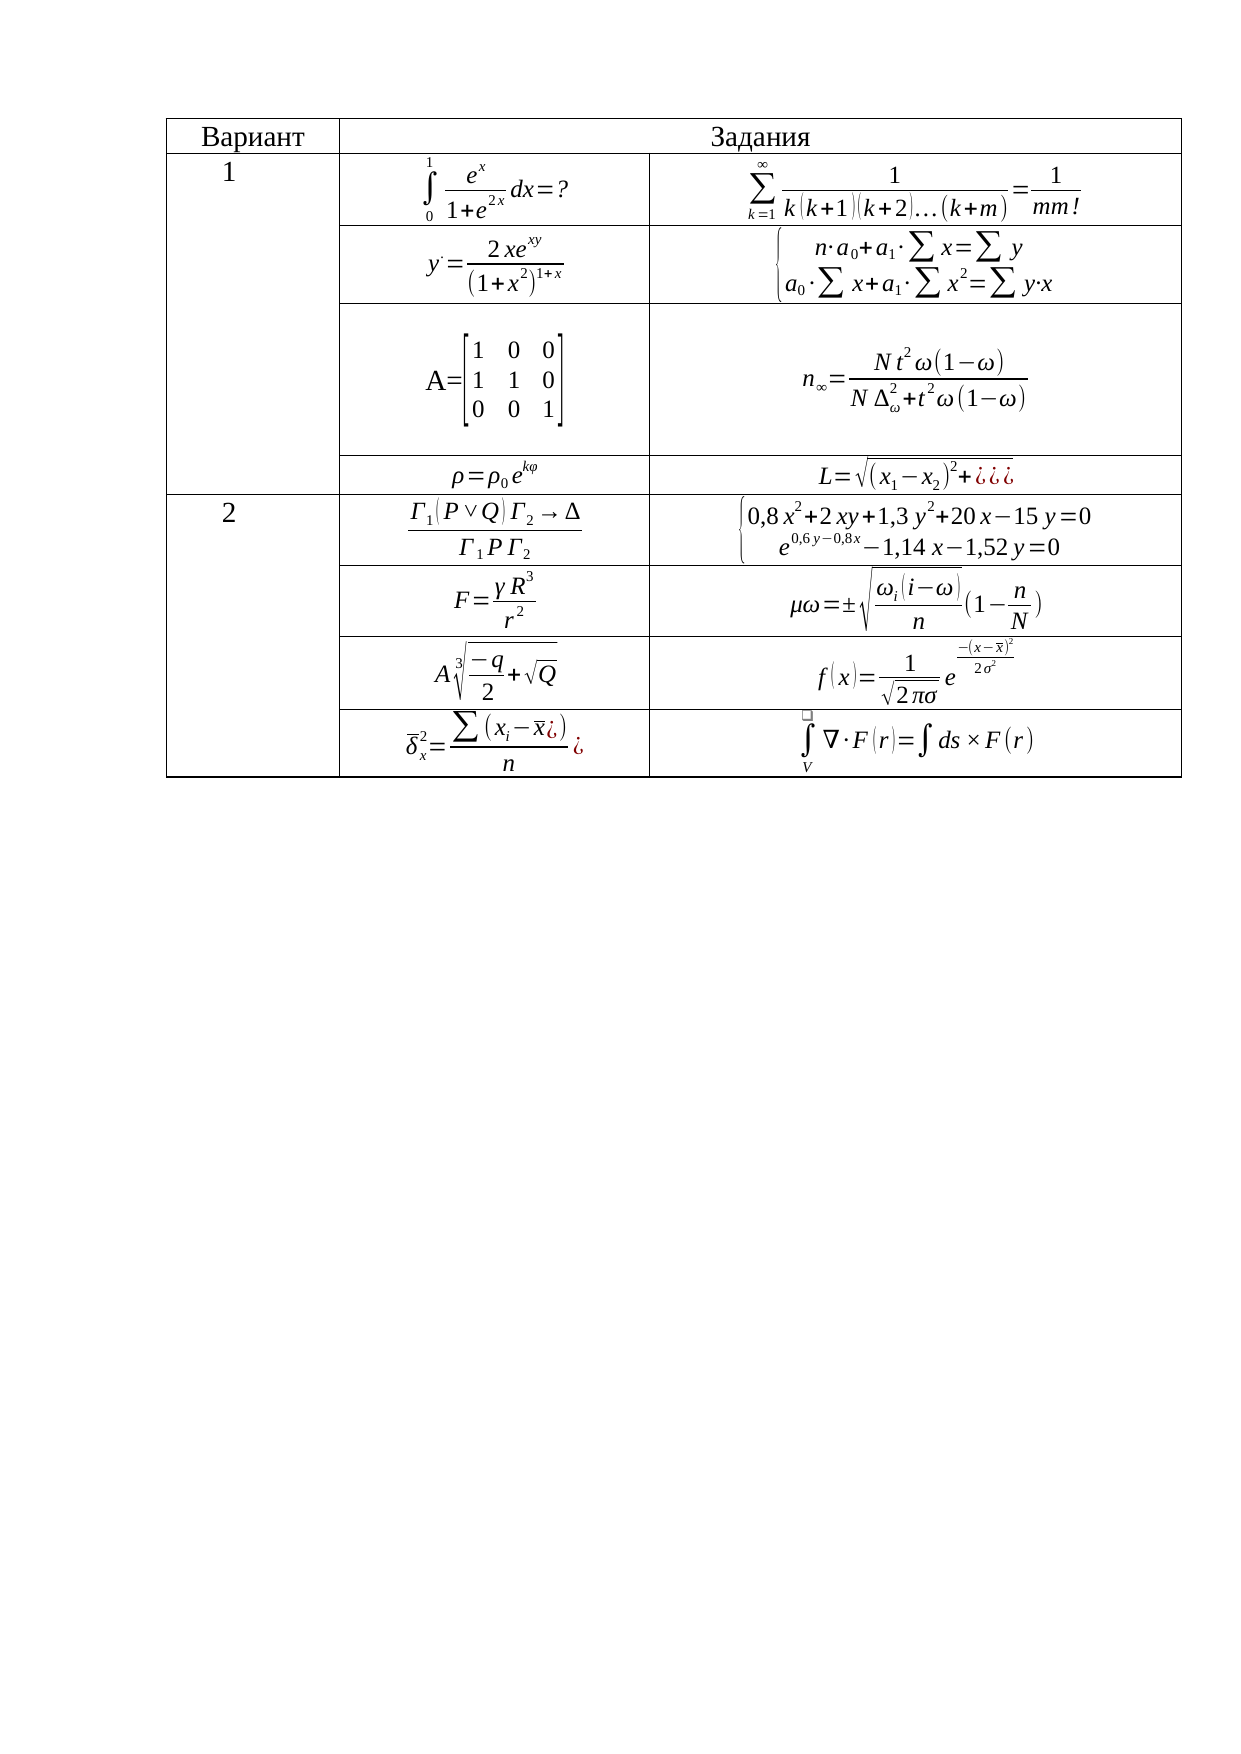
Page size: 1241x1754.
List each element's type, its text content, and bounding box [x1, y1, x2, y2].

table_cell [650, 637, 1181, 709]
table_cell [650, 304, 1181, 455]
table_header Вариант [167, 119, 339, 153]
table_cell [340, 456, 649, 494]
table_cell 2 [167, 495, 339, 776]
table_cell [340, 637, 649, 709]
table_cell [340, 566, 649, 636]
table_header Задания [340, 119, 1181, 153]
table_cell [340, 226, 649, 303]
table_cell [340, 710, 649, 776]
table_cell [650, 456, 1181, 494]
table_cell [650, 154, 1181, 224]
table_cell 1 [167, 154, 339, 494]
table_cell [340, 154, 649, 224]
table_cell [650, 495, 1181, 565]
table_cell [650, 566, 1181, 636]
table_cell A= [340, 304, 649, 455]
table_cell [340, 495, 649, 565]
table_cell [650, 226, 1181, 303]
table_cell [650, 710, 1181, 776]
